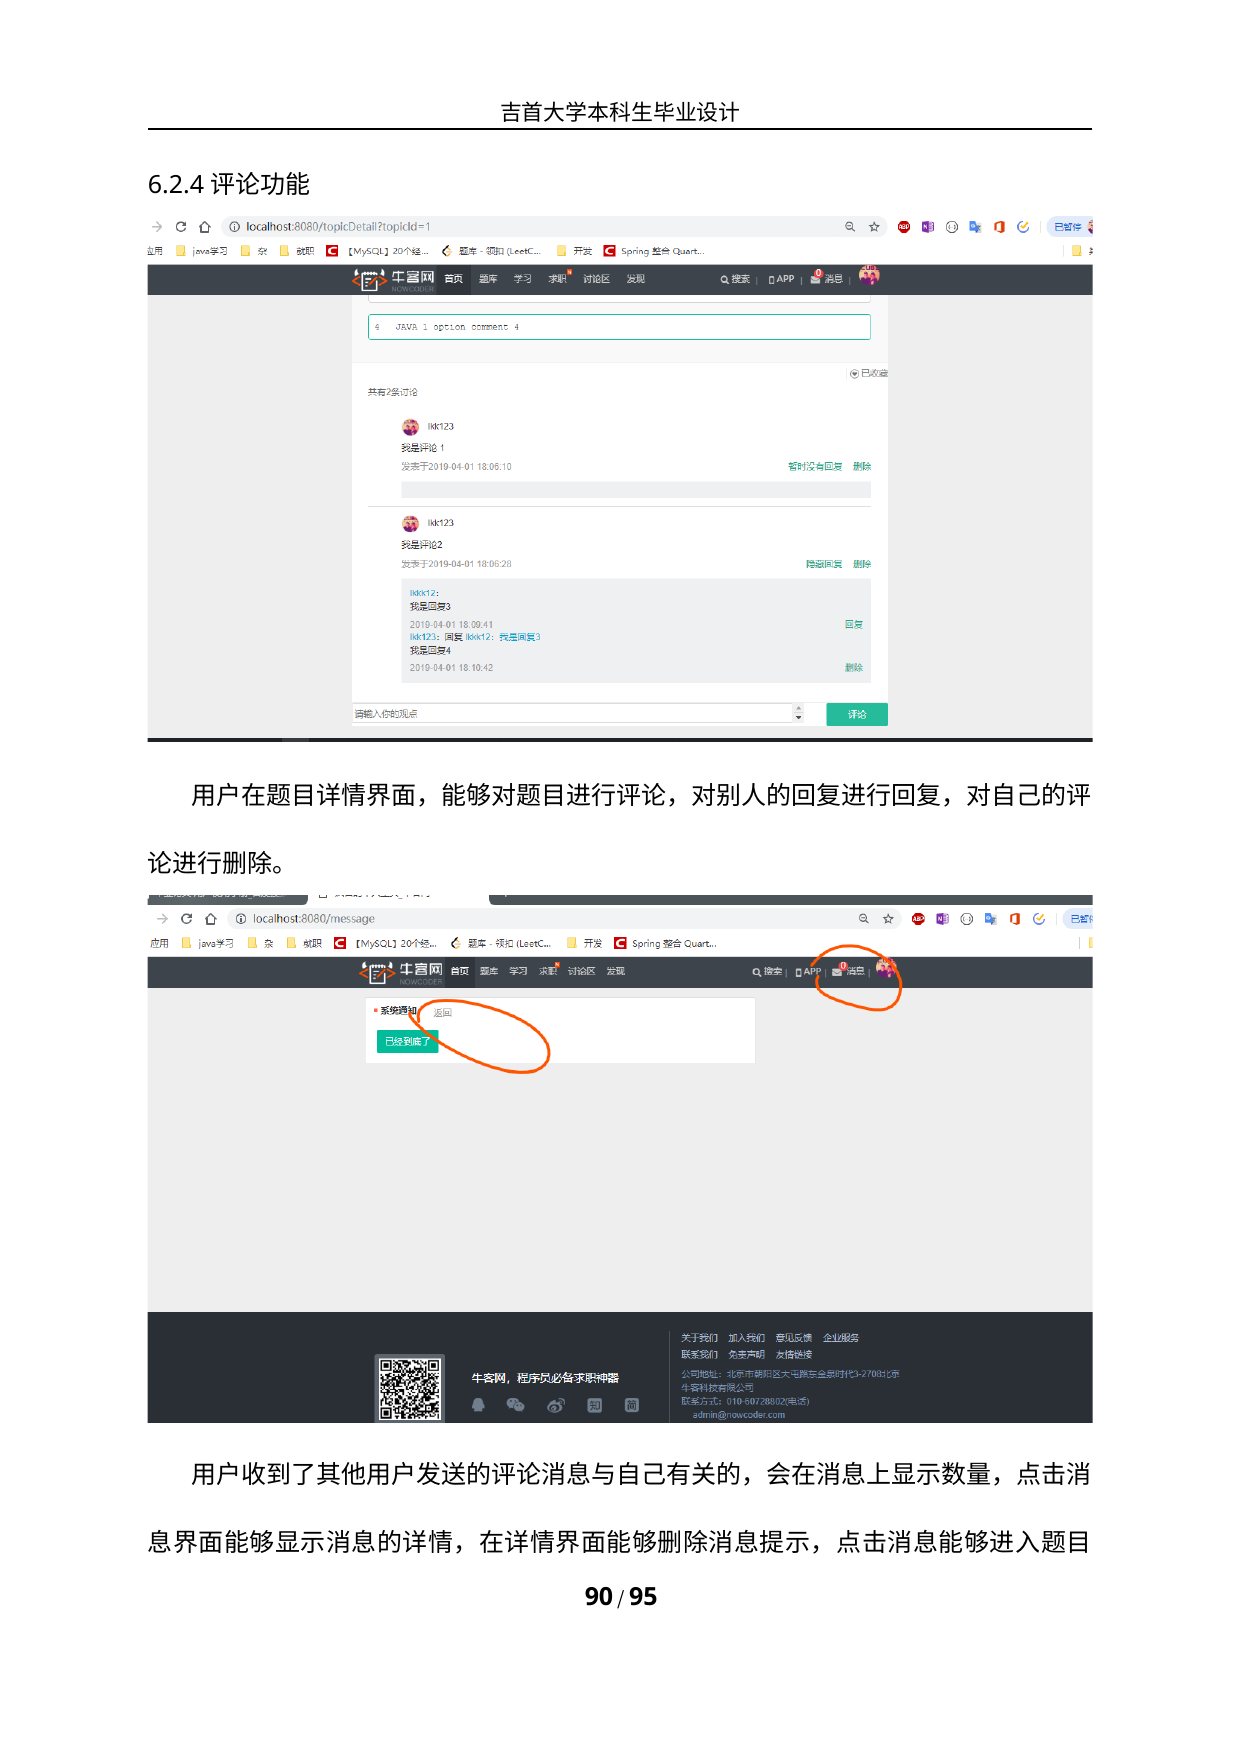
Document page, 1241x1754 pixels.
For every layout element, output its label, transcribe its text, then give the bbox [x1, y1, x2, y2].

text 6.2.4 评论功能 [148, 148, 1092, 216]
picture [147, 216, 1093, 742]
picture [147, 895, 1093, 1423]
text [148, 1439, 1092, 1575]
text 用户在题目详情界面，能够对题目进行评论，对别人的回复进行回复，对自己的评论进行删除。 [148, 760, 1092, 895]
